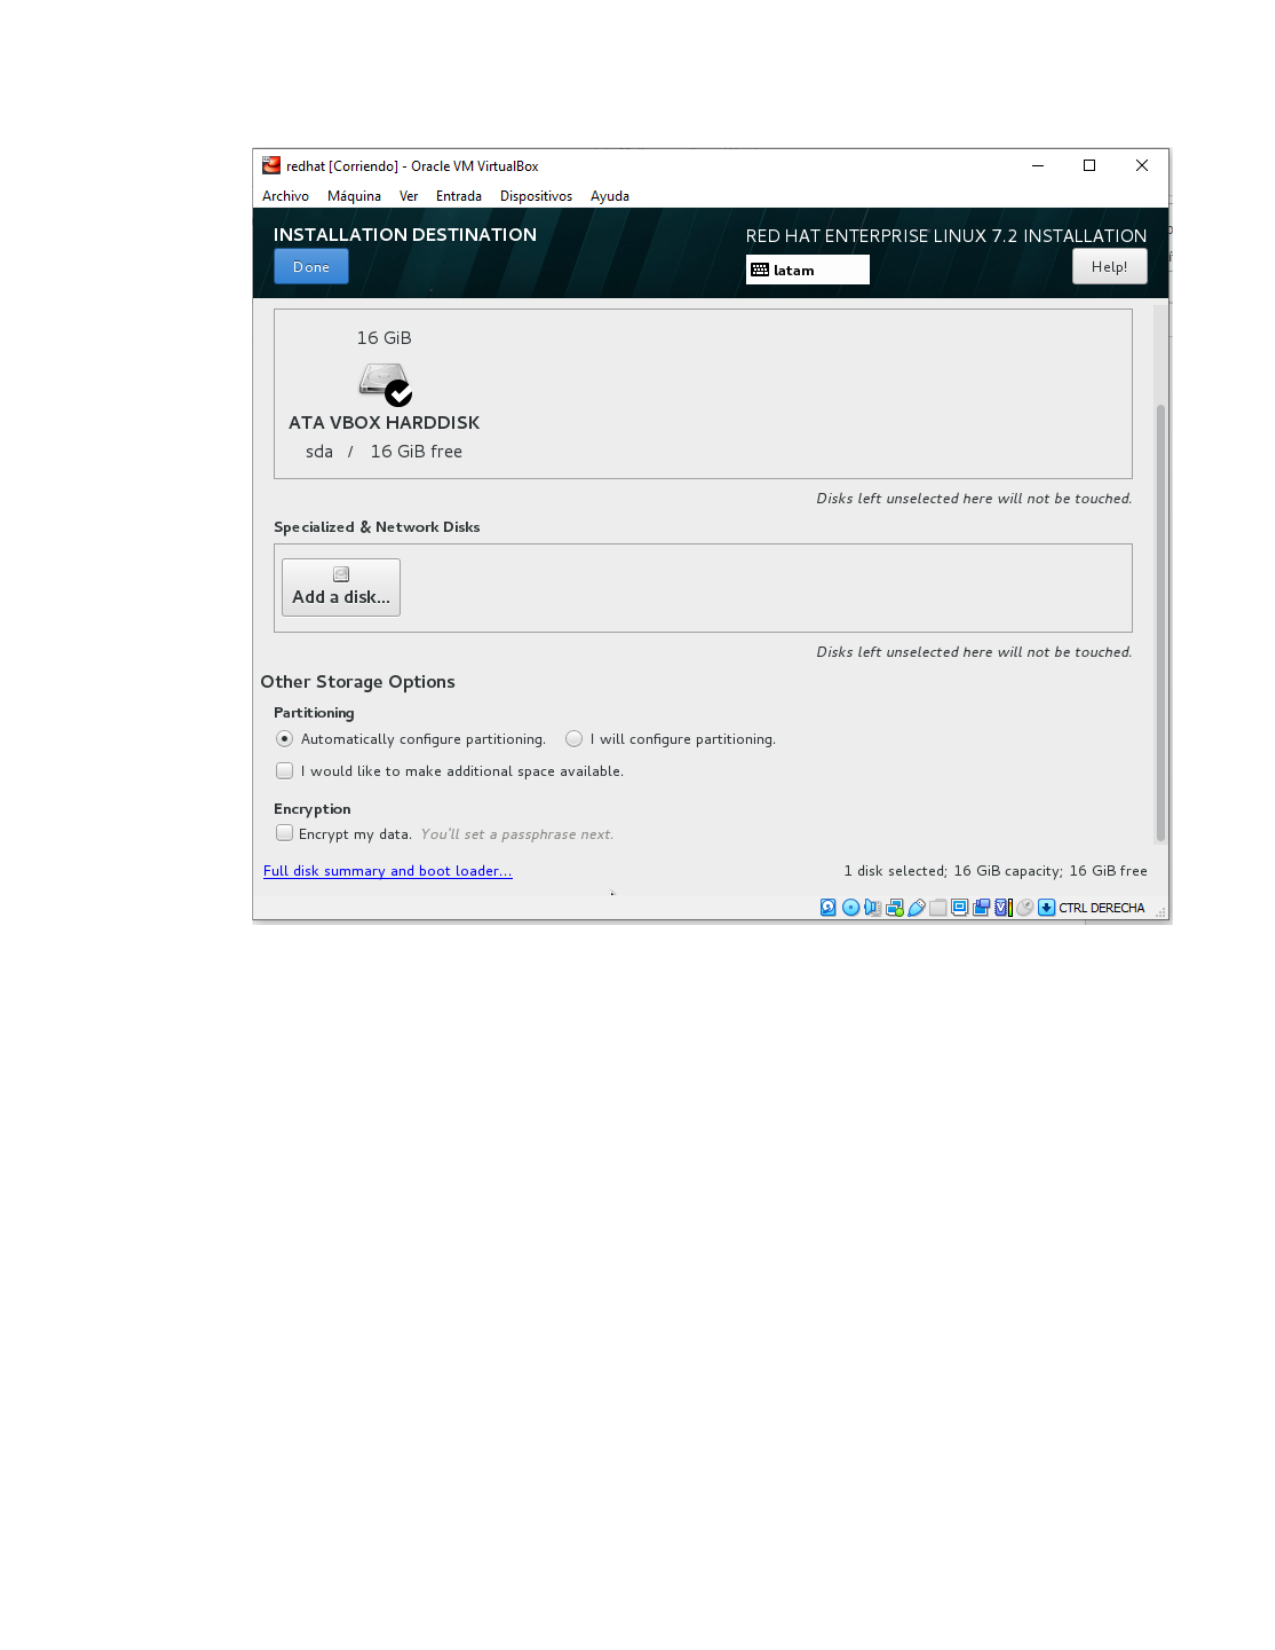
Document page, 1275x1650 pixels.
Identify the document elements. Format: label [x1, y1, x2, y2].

picture [252, 147, 1173, 925]
